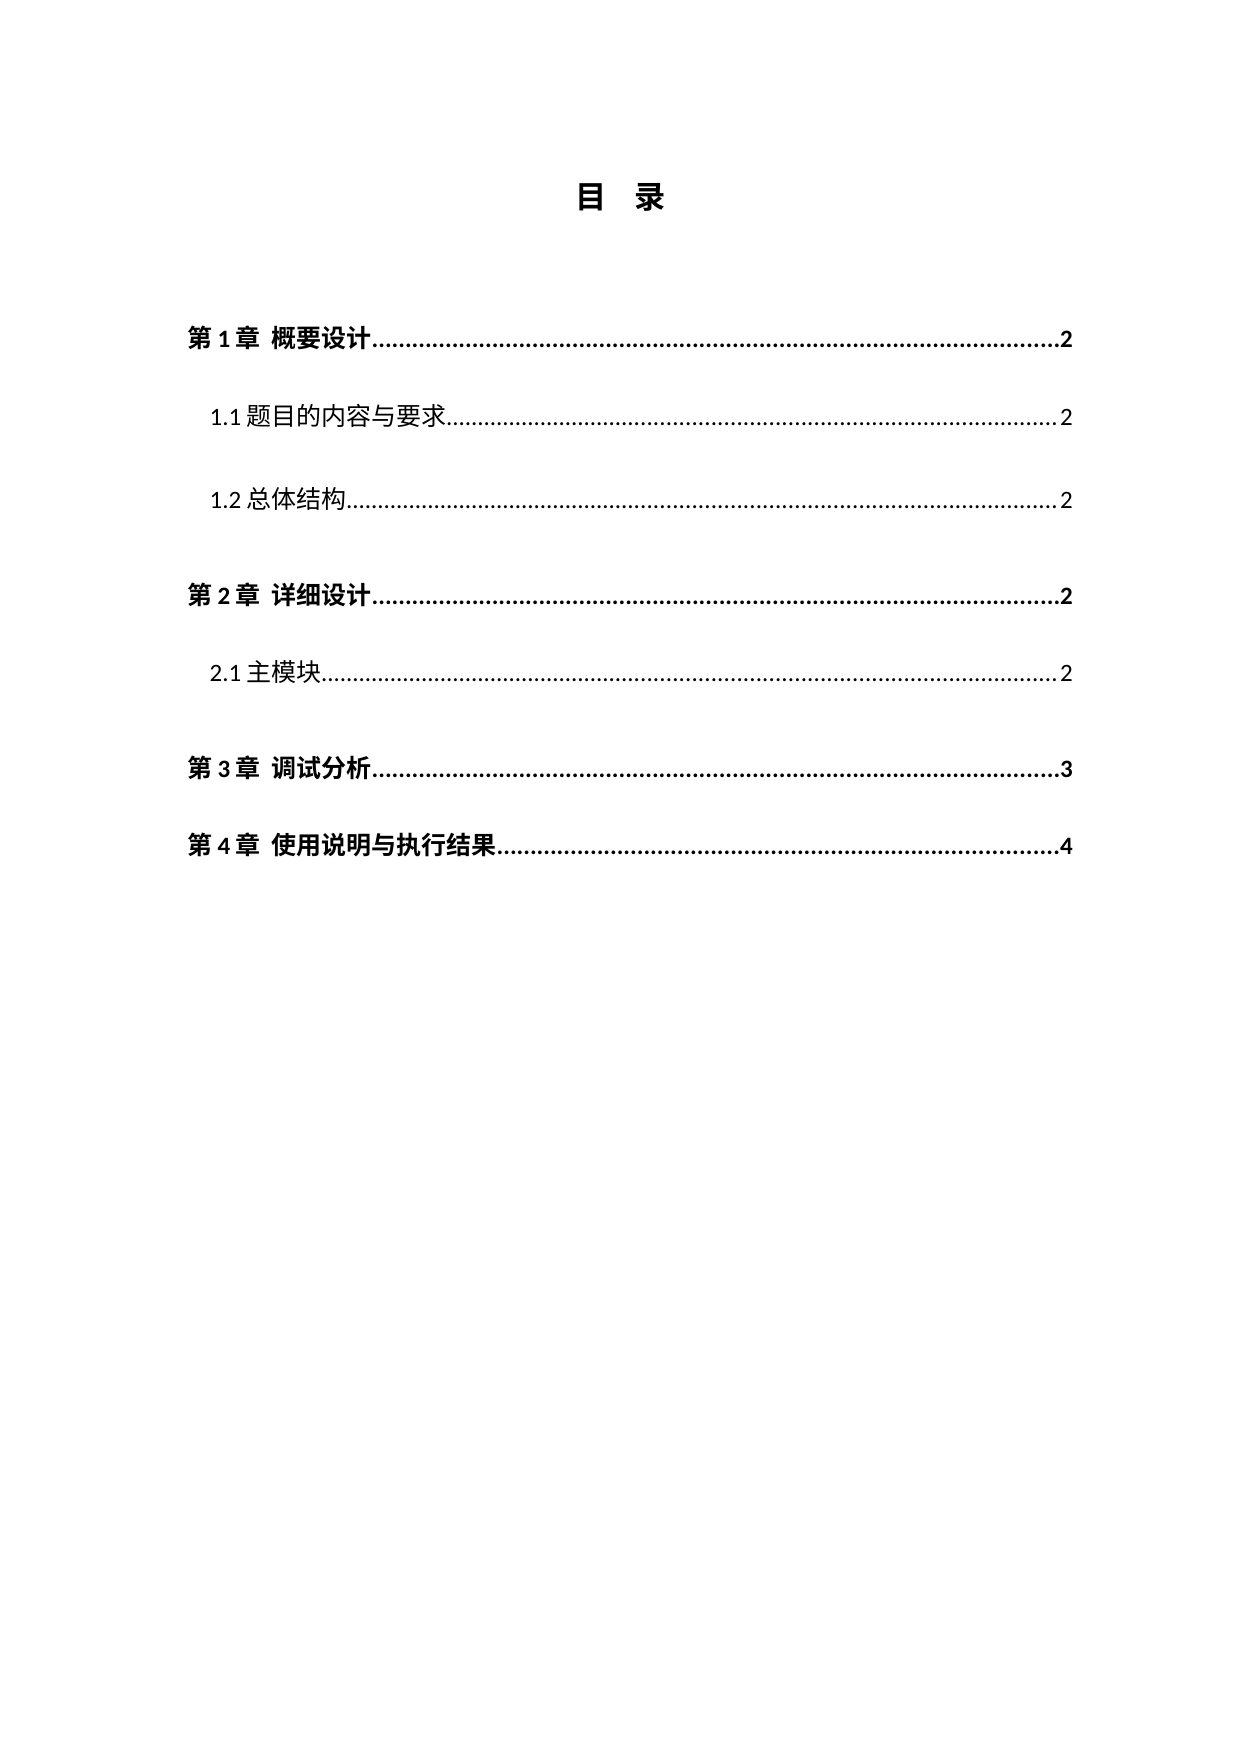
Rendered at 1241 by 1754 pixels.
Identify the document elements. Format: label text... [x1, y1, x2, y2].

text 第1章 概要设计 2 [187, 304, 1053, 369]
text 第3章 调试分析 3 [187, 734, 1053, 799]
text 第4章 使用说明与执行结果 4 [187, 811, 1053, 876]
text 目 录 [187, 162, 1053, 227]
text 1.1题目的内容与要求 2 [209, 382, 1053, 447]
text 第2章 详细设计 2 [187, 561, 1053, 626]
text 1.2总体结构 2 [209, 465, 1053, 530]
text 2.1主模块 2 [209, 638, 1053, 703]
